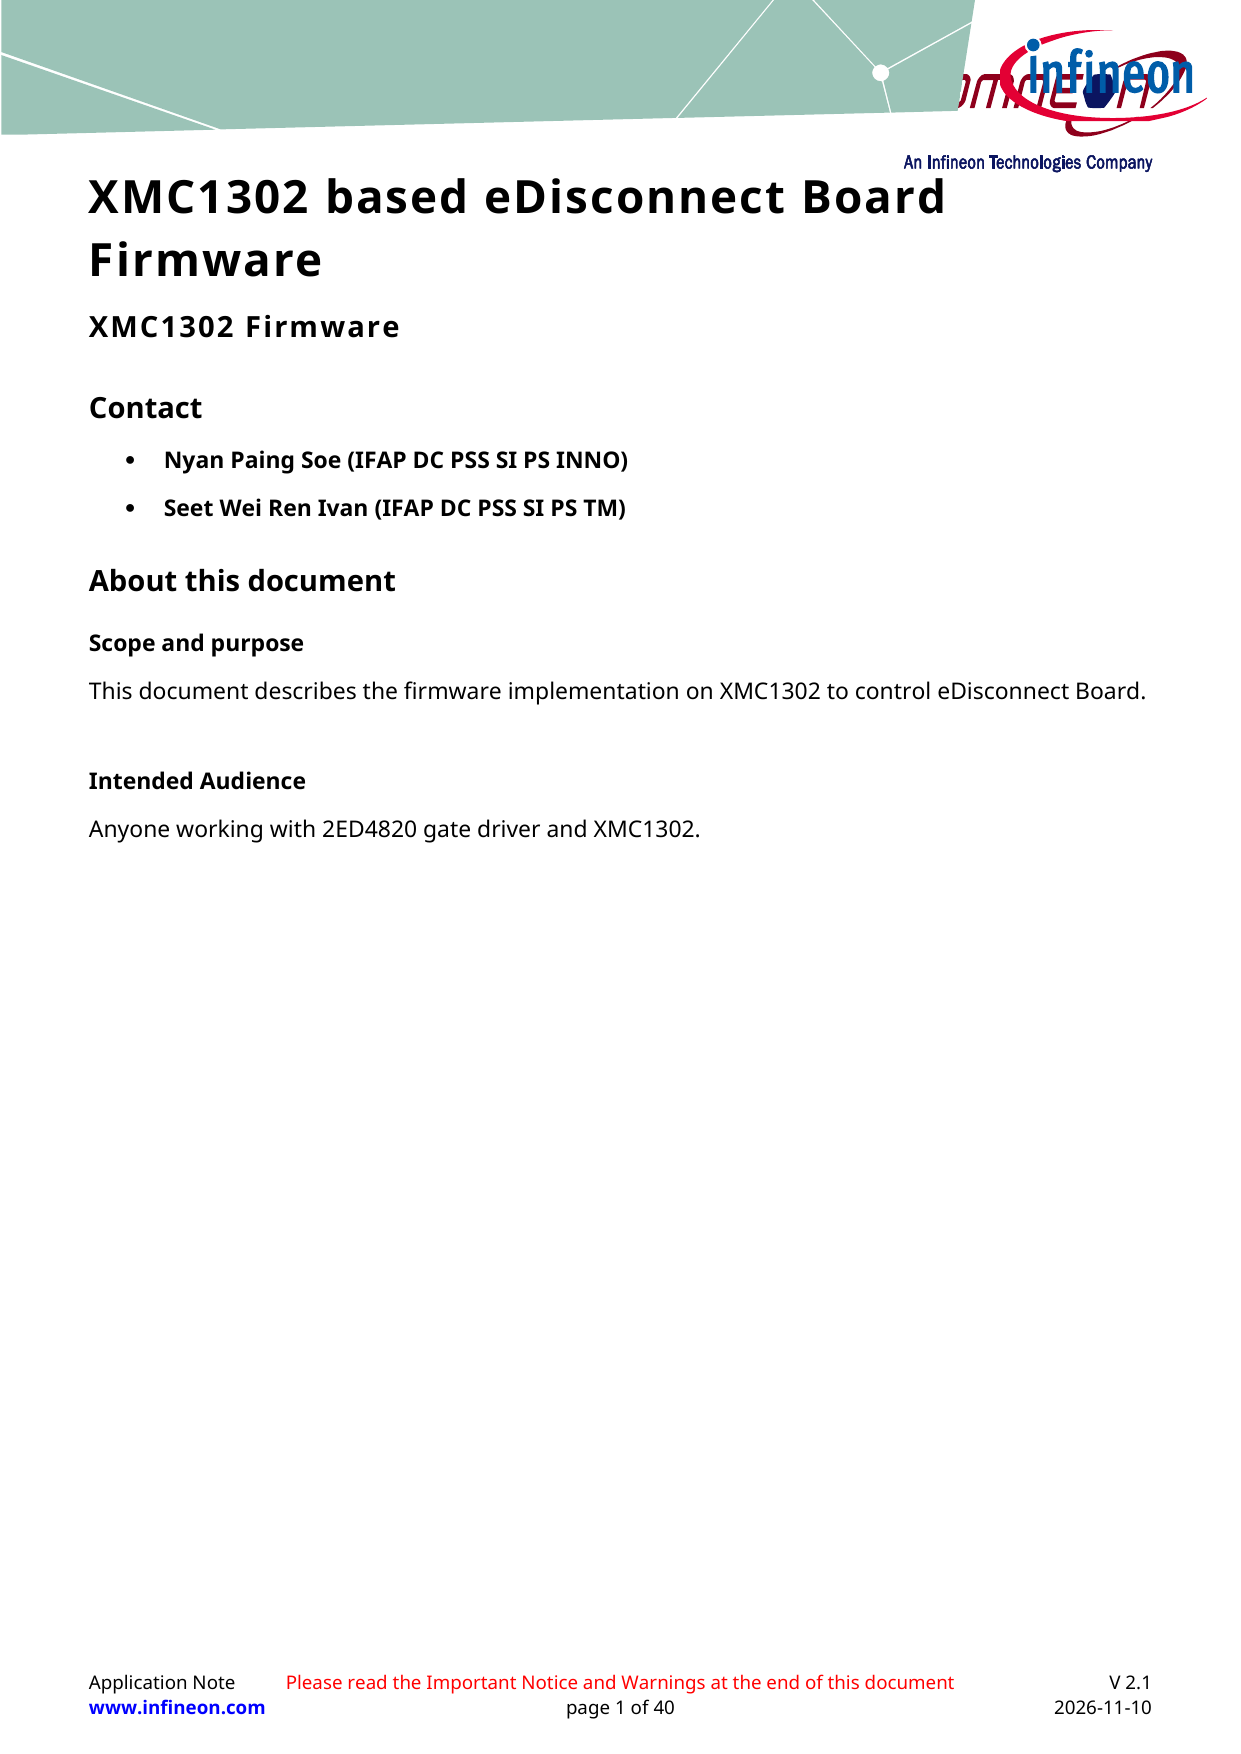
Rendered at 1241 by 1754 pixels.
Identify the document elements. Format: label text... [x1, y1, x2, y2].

subtitle Intended Audience [89, 765, 1152, 796]
title XMC1302 Firmware [89, 306, 1152, 346]
list Nyan Paing Soe (IFAP DC PSS SI PS INNO) [126, 444, 1152, 475]
title XMC1302 based eDisconnect Board Firmware [89, 164, 1152, 289]
list Seet Wei Ren Ivan (IFAP DC PSS SI PS TM) [126, 492, 1152, 523]
subtitle Contact [89, 387, 1152, 427]
text Anyone working with 2ED4820 gate driver and XMC1302. [89, 813, 1152, 844]
subtitle About this document [89, 560, 1152, 600]
text This document describes the firmware implementation on XMC1302 to control eDisconnect Board. [89, 675, 1152, 738]
subtitle Scope and purpose [89, 627, 1152, 658]
